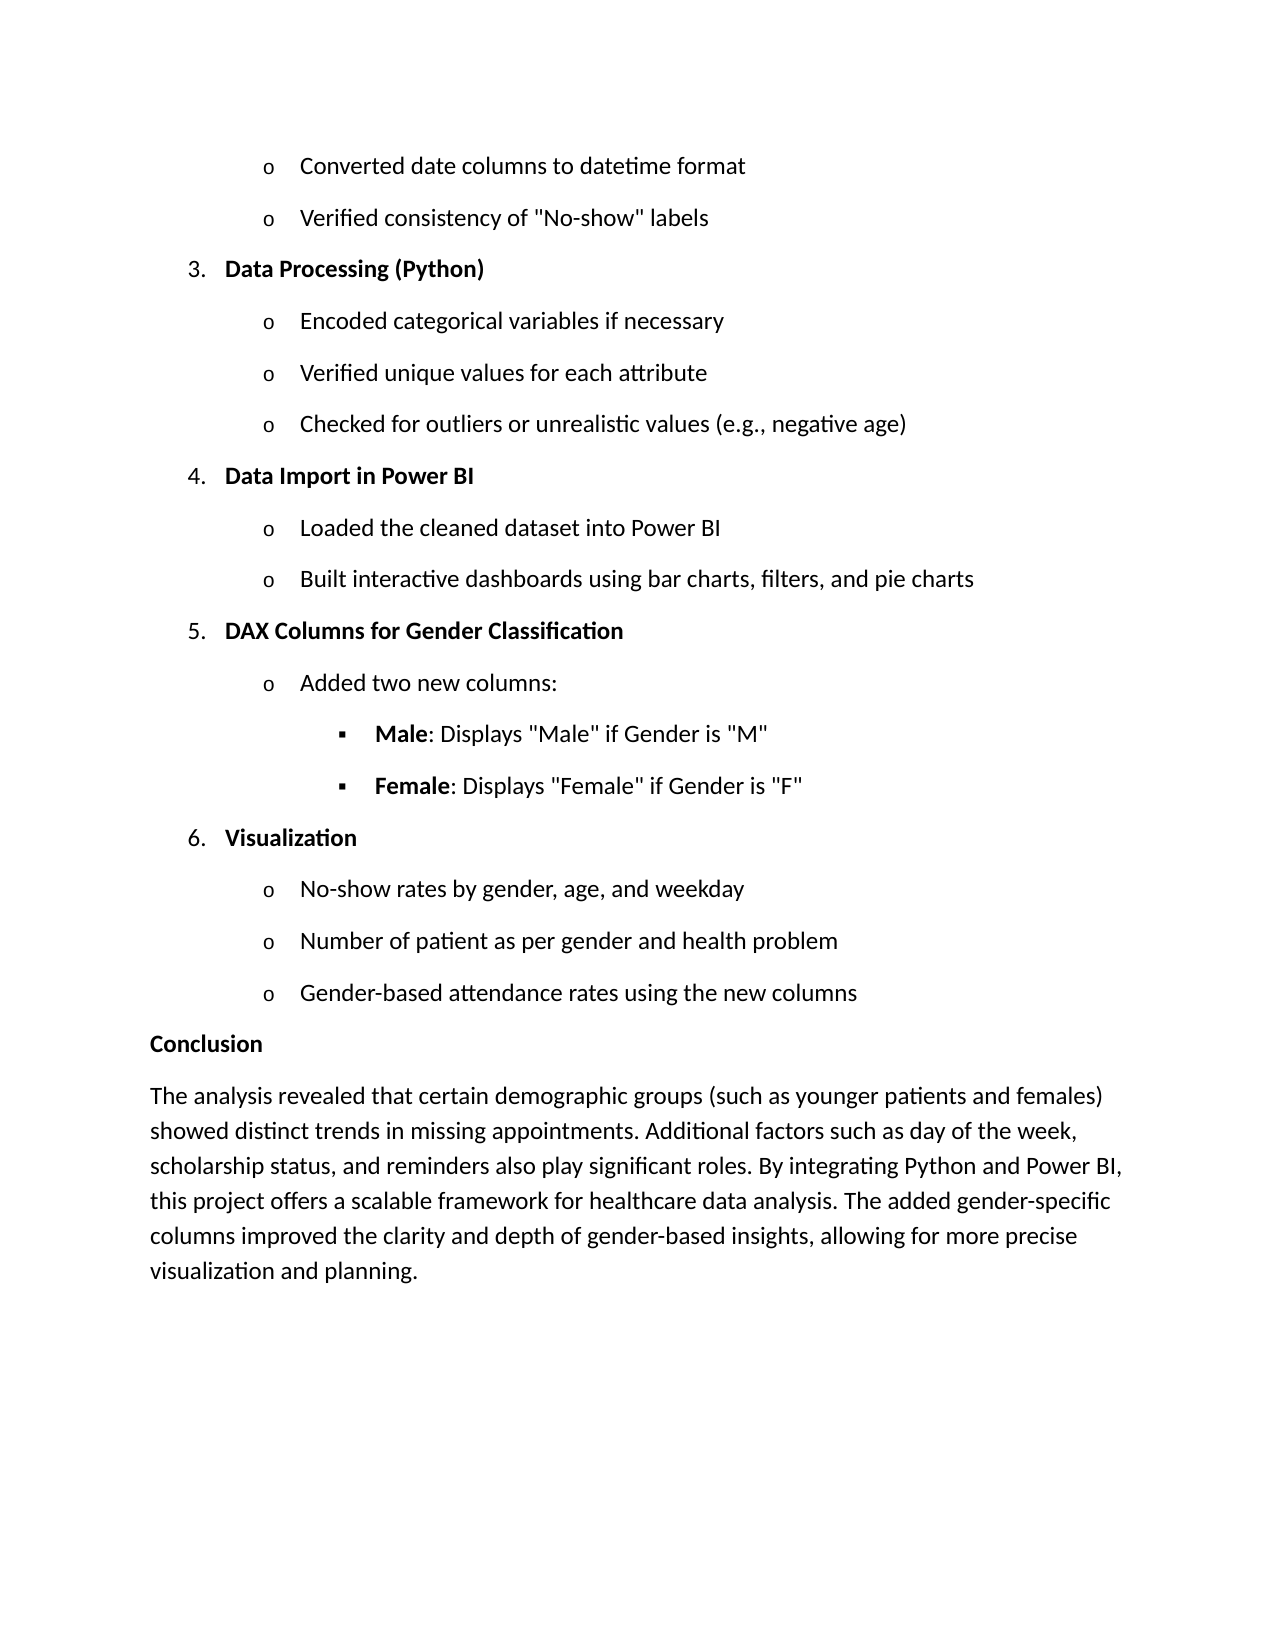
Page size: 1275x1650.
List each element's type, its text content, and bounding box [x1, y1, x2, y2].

list Built interactive dashboards using bar charts, filters, and pie charts [262, 563, 1125, 594]
list Data Processing (Python) [187, 253, 1125, 284]
list Data Import in Power BI [187, 460, 1125, 491]
list Checked for outliers or unrealistic values (e.g., negative age) [262, 408, 1125, 439]
list Gender-based attendance rates using the new columns [262, 977, 1125, 1007]
list DAX Columns for Gender Classification [187, 615, 1125, 646]
list Male: Displays "Male" if Gender is "M" [337, 718, 1125, 749]
list Loaded the cleaned dataset into Power BI [262, 512, 1125, 542]
list No-show rates by gender, age, and weekday [262, 873, 1125, 904]
text The analysis revealed that certain demographic groups (such as younger patients and females) showed distinct trends in missing appointments. Additional factors such as day of the week, scholarship status, and reminders also play significant roles. By integrating Python and Power BI, this project offers a scalable framework for healthcare data analysis. The added gender-specific columns improved the clarity and depth of gender-based insights, allowing for more precise visualization and planning. [150, 1080, 1125, 1286]
list Number of patient as per gender and health problem [262, 925, 1125, 956]
list Visualization [187, 822, 1125, 852]
list Encoded categorical variables if necessary [262, 305, 1125, 336]
list Verified unique values for each attribute [262, 357, 1125, 387]
text Conclusion [150, 1028, 1125, 1059]
list Added two new columns: [262, 667, 1125, 697]
list Female: Displays "Female" if Gender is "F" [337, 770, 1125, 801]
list Converted date columns to datetime format [262, 150, 1125, 181]
list Verified consistency of "No-show" labels [262, 202, 1125, 232]
